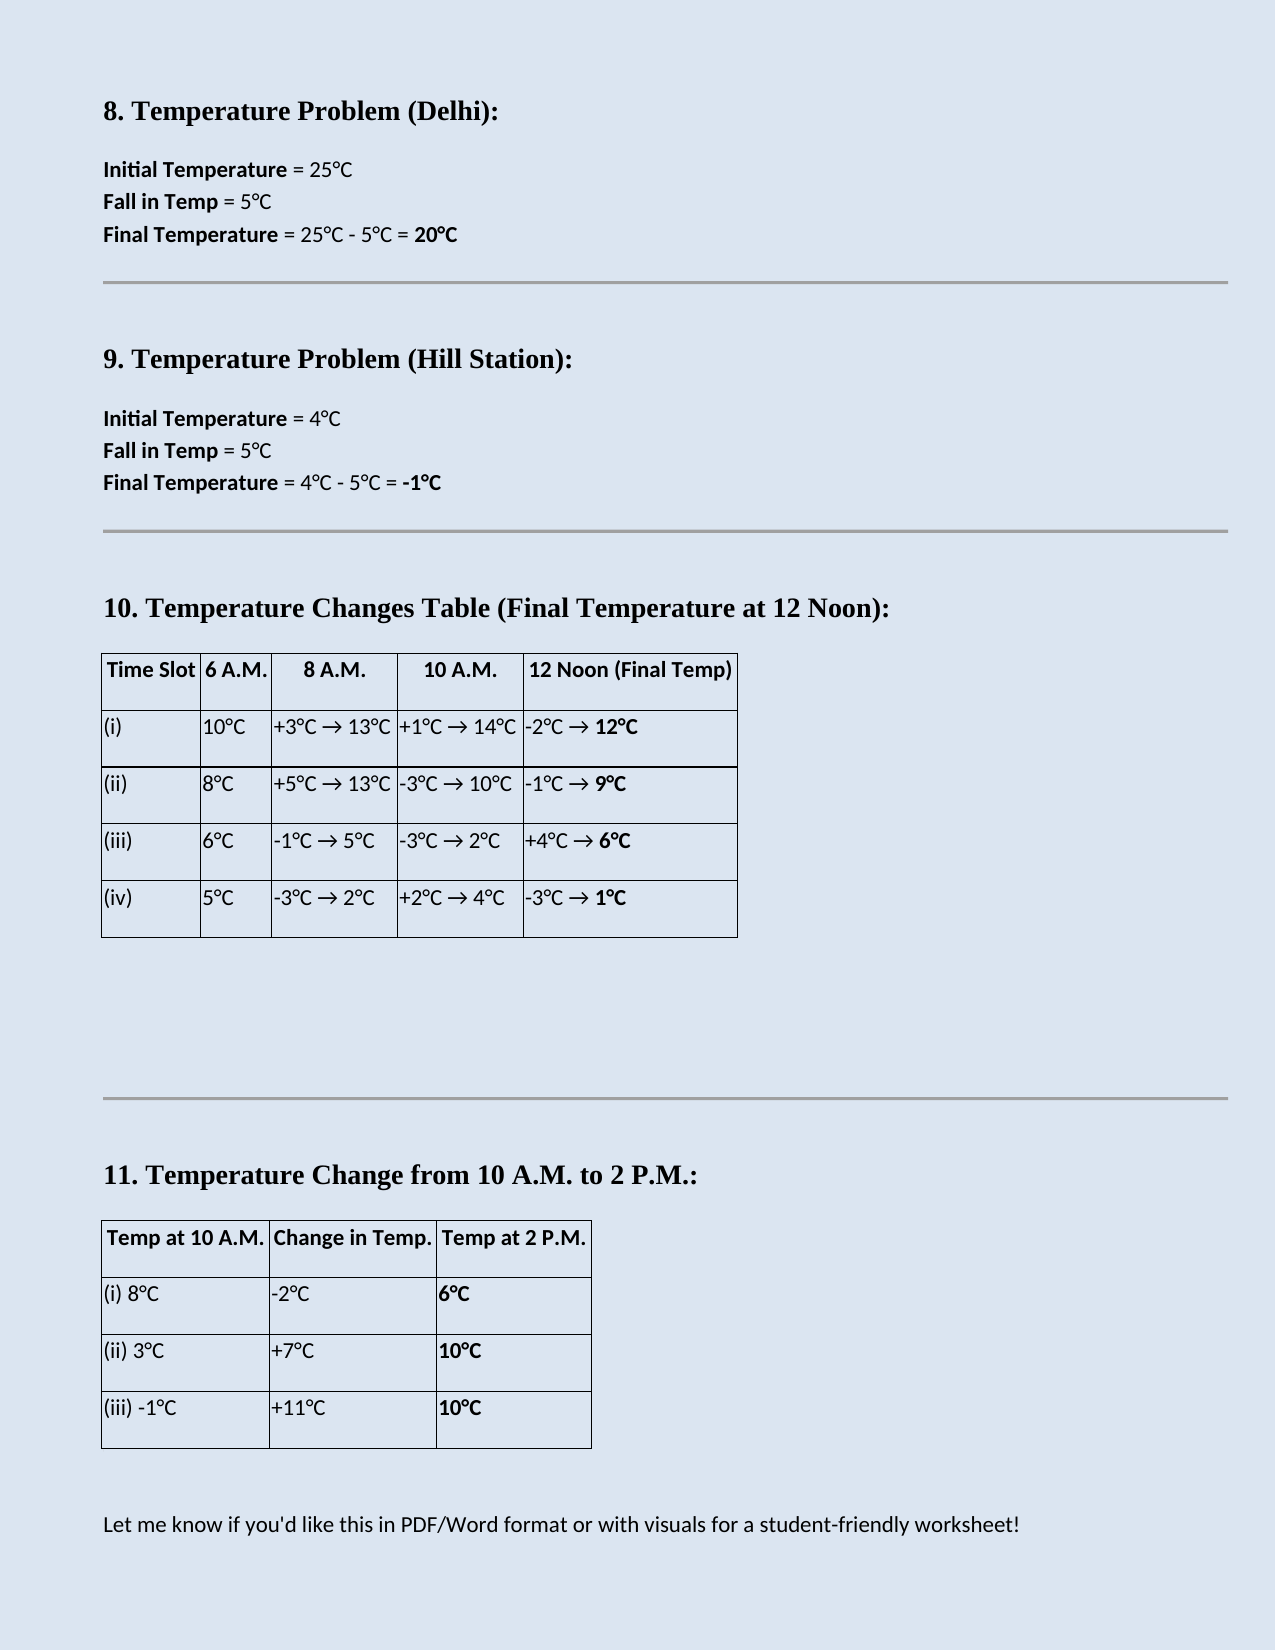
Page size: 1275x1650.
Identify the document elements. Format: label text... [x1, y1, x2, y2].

table_cell +2°C → 4°C [398, 881, 523, 937]
table_cell (i) 8°C [102, 1278, 269, 1334]
table_cell (ii) [102, 768, 200, 823]
table_cell +5°C → 13°C [272, 768, 397, 823]
table_cell -3°C → 2°C [398, 824, 523, 880]
table_cell 10°C [201, 711, 271, 766]
table_cell (iv) [102, 881, 200, 937]
subtitle 10. Temperature Changes Table (Final Temperature at 12 Noon): [103, 591, 1228, 623]
table_cell +11°C [270, 1392, 436, 1447]
table_cell (i) [102, 711, 200, 766]
table_cell +3°C → 13°C [272, 711, 397, 766]
table_header 12 Noon (Final Temp) [524, 654, 737, 709]
text Initial Temperature = 25°C Fall in Temp = 5°C Final Temperature = 25°C - 5°C = 20°C [103, 155, 1228, 248]
table_cell -1°C → 9°C [524, 768, 737, 823]
table_cell 6°C [201, 824, 271, 880]
table_cell -2°C → 12°C [524, 711, 737, 766]
table_cell 10°C [437, 1392, 591, 1447]
table_header Temp at 2 P.M. [437, 1221, 591, 1277]
table_header 10 A.M. [398, 654, 523, 709]
table_cell 5°C [201, 881, 271, 937]
table_cell -1°C → 5°C [272, 824, 397, 880]
table_header Temp at 10 A.M. [102, 1221, 269, 1277]
table_cell 8°C [201, 768, 271, 823]
table_cell +4°C → 6°C [524, 824, 737, 880]
table_cell -3°C → 2°C [272, 881, 397, 937]
subtitle 9. Temperature Problem (Hill Station): [103, 342, 1228, 375]
table_cell -2°C [270, 1278, 436, 1334]
table_header 6 A.M. [201, 654, 271, 709]
table_cell (iii) -1°C [102, 1392, 269, 1447]
table_header Change in Temp. [270, 1221, 436, 1277]
subtitle 8. Temperature Problem (Delhi): [103, 94, 1228, 126]
table_cell +7°C [270, 1335, 436, 1391]
table_cell +1°C → 14°C [398, 711, 523, 766]
table_cell 6°C [437, 1278, 591, 1334]
text Let me know if you'd like this in PDF/Word format or with visuals for a student-friendly worksheet! [103, 1510, 1228, 1538]
table_cell (iii) [102, 824, 200, 880]
text Initial Temperature = 4°C Fall in Temp = 5°C Final Temperature = 4°C - 5°C = -1°C [103, 404, 1228, 496]
table_header Time Slot [102, 654, 200, 709]
table_cell 10°C [437, 1335, 591, 1391]
table_cell -3°C → 10°C [398, 768, 523, 823]
table_cell -3°C → 1°C [524, 881, 737, 937]
table_cell (ii) 3°C [102, 1335, 269, 1391]
table_header 8 A.M. [272, 654, 397, 709]
subtitle 11. Temperature Change from 10 A.M. to 2 P.M.: [103, 1158, 1228, 1191]
